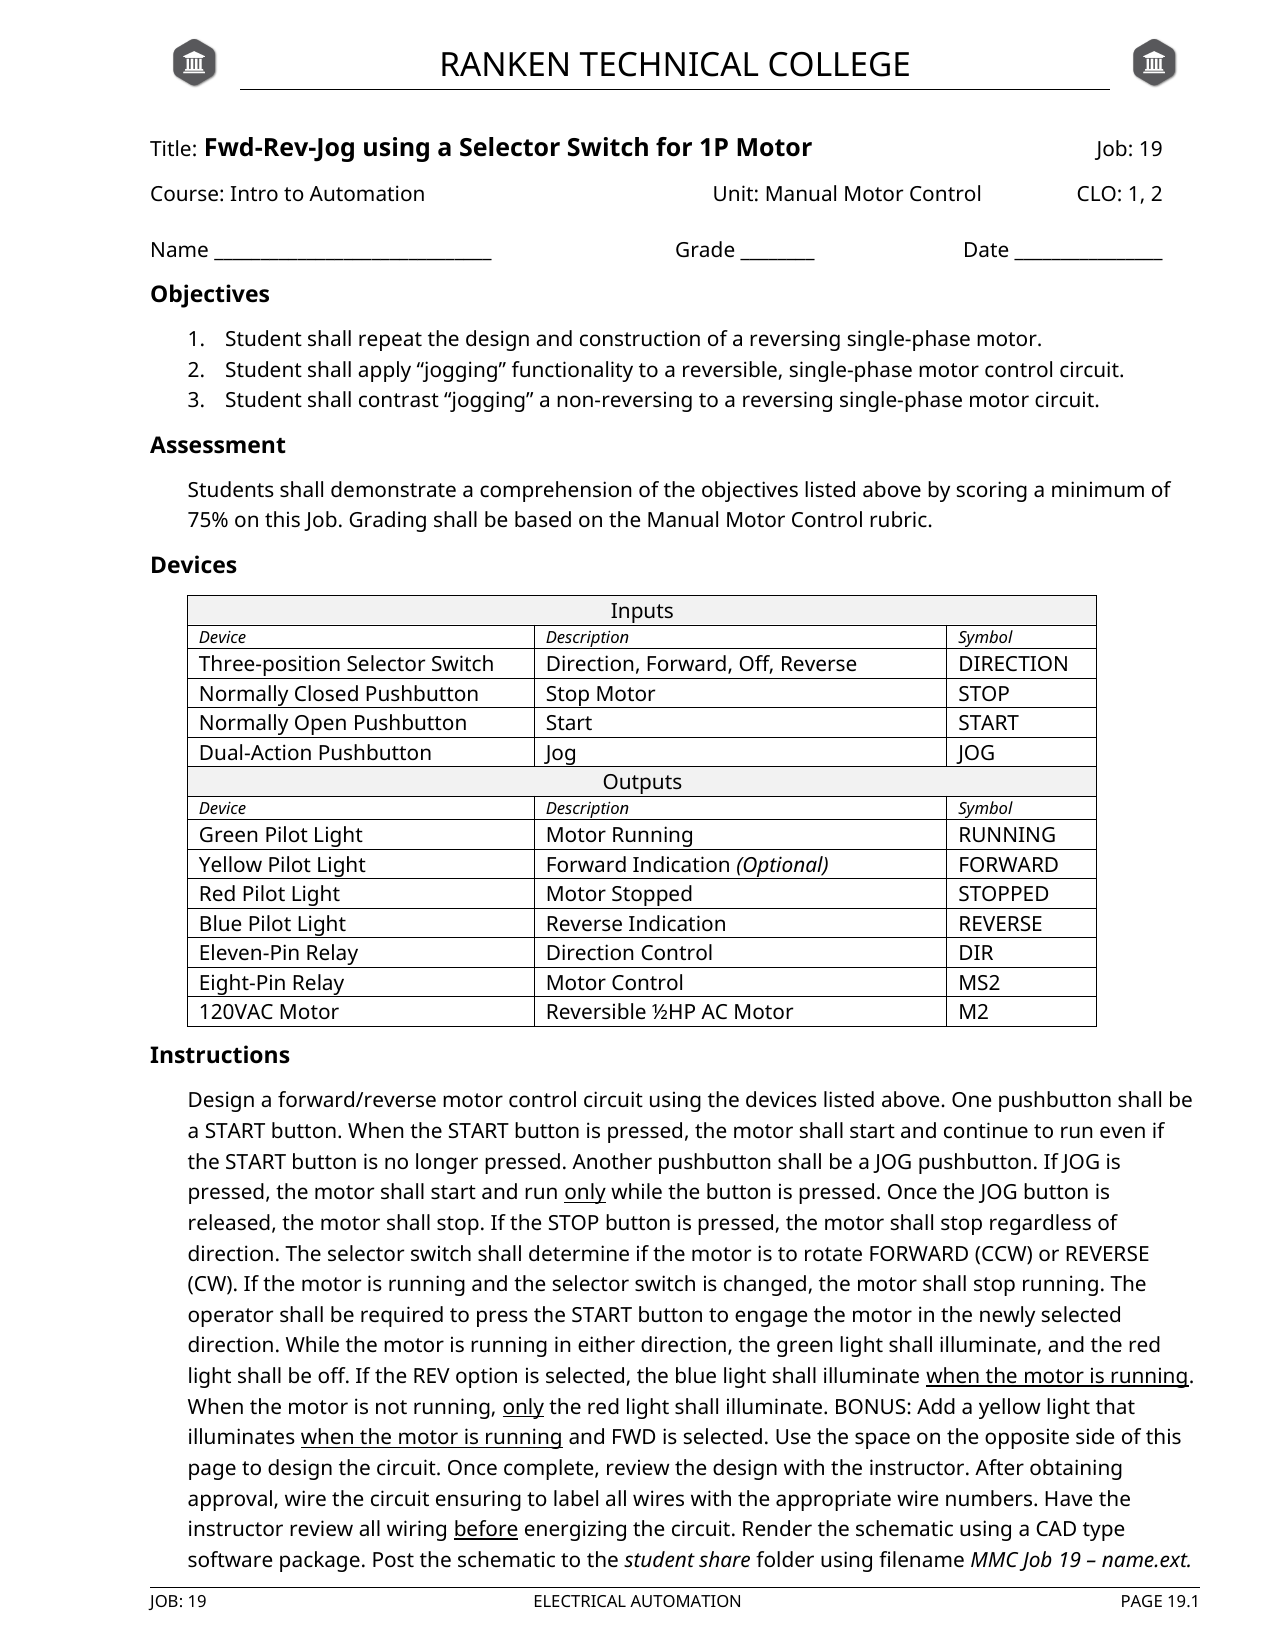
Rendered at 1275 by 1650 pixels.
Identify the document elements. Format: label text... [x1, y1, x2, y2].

text Name ______________________________ Grade ________ Date ________________ [150, 235, 1200, 263]
picture [1121, 37, 1189, 89]
table_cell Direction, Forward, Off, Reverse [535, 649, 946, 678]
table_cell 120VAC Motor [188, 997, 534, 1026]
table_cell Direction Control [535, 938, 946, 967]
text Students shall demonstrate a comprehension of the objectives listed above by scoring a minimum of 75% on this Job. Grading shall be based on the Manual Motor Control rubric. [187, 475, 1200, 534]
table_cell Description [535, 626, 946, 648]
table_cell Reversible ½HP AC Motor [535, 997, 946, 1026]
table_cell Green Pilot Light [188, 820, 534, 849]
table_cell Three-position Selector Switch [188, 649, 534, 678]
table_cell Motor Running [535, 820, 946, 849]
table_header Inputs [188, 596, 1096, 624]
text Instructions [150, 1039, 1200, 1071]
table_cell Yellow Pilot Light [188, 850, 534, 878]
table_cell M2 [947, 997, 1096, 1026]
table_cell Symbol [947, 797, 1096, 819]
table_cell DIRECTION [947, 649, 1096, 678]
table_cell Start [535, 708, 946, 737]
table_cell Eight-Pin Relay [188, 968, 534, 996]
text Title: Fwd-Rev-Jog using a Selector Switch for 1P Motor Job: 19 [150, 130, 1200, 164]
text Devices [150, 549, 1200, 580]
list Student shall repeat the design and construction of a reversing single-phase motor. [187, 324, 1200, 353]
table_cell Outputs [188, 767, 1096, 796]
table_cell FORWARD [947, 850, 1096, 878]
table_cell JOG [947, 738, 1096, 766]
list Student shall apply “jogging” functionality to a reversible, single-phase motor control circuit. [187, 355, 1200, 383]
table_cell Normally Open Pushbutton [188, 708, 534, 737]
table_cell Description [535, 797, 946, 819]
table_cell Red Pilot Light [188, 879, 534, 908]
table_cell Stop Motor [535, 679, 946, 707]
table_cell MS2 [947, 968, 1096, 996]
table_cell Motor Stopped [535, 879, 946, 908]
table_cell Symbol [947, 626, 1096, 648]
table_cell DIR [947, 938, 1096, 967]
table_cell Normally Closed Pushbutton [188, 679, 534, 707]
table_cell Forward Indication (Optional) [535, 850, 946, 878]
table_cell Jog [535, 738, 946, 766]
picture [161, 37, 229, 89]
table_cell Dual-Action Pushbutton [188, 738, 534, 766]
table_cell STOPPED [947, 879, 1096, 908]
table_cell Device [188, 797, 534, 819]
text Assessment [150, 429, 1200, 460]
table_cell START [947, 708, 1096, 737]
text Design a forward/reverse motor control circuit using the devices listed above. One pushbutton shall be a START button. When the START button is pressed, the motor shall start and continue to run even if the START button is no longer pressed. Another pushbutton shall be a JOG pushbutton. If JOG is pressed, the motor shall start and run only while the button is pressed. Once the JOG button is released, the motor shall stop. If the STOP button is pressed, the motor shall stop regardless of direction. The selector switch shall determine if the motor is to rotate FORWARD (CCW) or REVERSE (CW). If the motor is running and the selector switch is changed, the motor shall stop running. The operator shall be required to press the START button to engage the motor in the newly selected direction. While the motor is running in either direction, the green light shall illuminate, and the red light shall be off. If the REV option is selected, the blue light shall illuminate when the motor is running. When the motor is not running, only the red light shall illuminate. BONUS: Add a yellow light that illuminates when the motor is running and FWD is selected. Use the space on the opposite side of this page to design the circuit. Once complete, review the design with the instructor. After obtaining approval, wire the circuit ensuring to label all wires with the appropriate wire numbers. Have the instructor review all wiring before energizing the circuit. Render the schematic using a CAD type software package. Post the schematic to the student share folder using filename MMC Job 19 – name.ext. [187, 1086, 1200, 1573]
table_cell Device [188, 626, 534, 648]
text Course: Intro to Automation Unit: Manual Motor Control CLO: 1, 2 [150, 179, 1200, 208]
table_cell Reverse Indication [535, 909, 946, 937]
table_cell STOP [947, 679, 1096, 707]
table_cell Blue Pilot Light [188, 909, 534, 937]
list Student shall contrast “jogging” a non-reversing to a reversing single-phase motor circuit. [187, 386, 1200, 414]
table_cell Motor Control [535, 968, 946, 996]
text Objectives [150, 278, 1200, 309]
table_cell RUNNING [947, 820, 1096, 849]
table_cell REVERSE [947, 909, 1096, 937]
table_cell Eleven-Pin Relay [188, 938, 534, 967]
